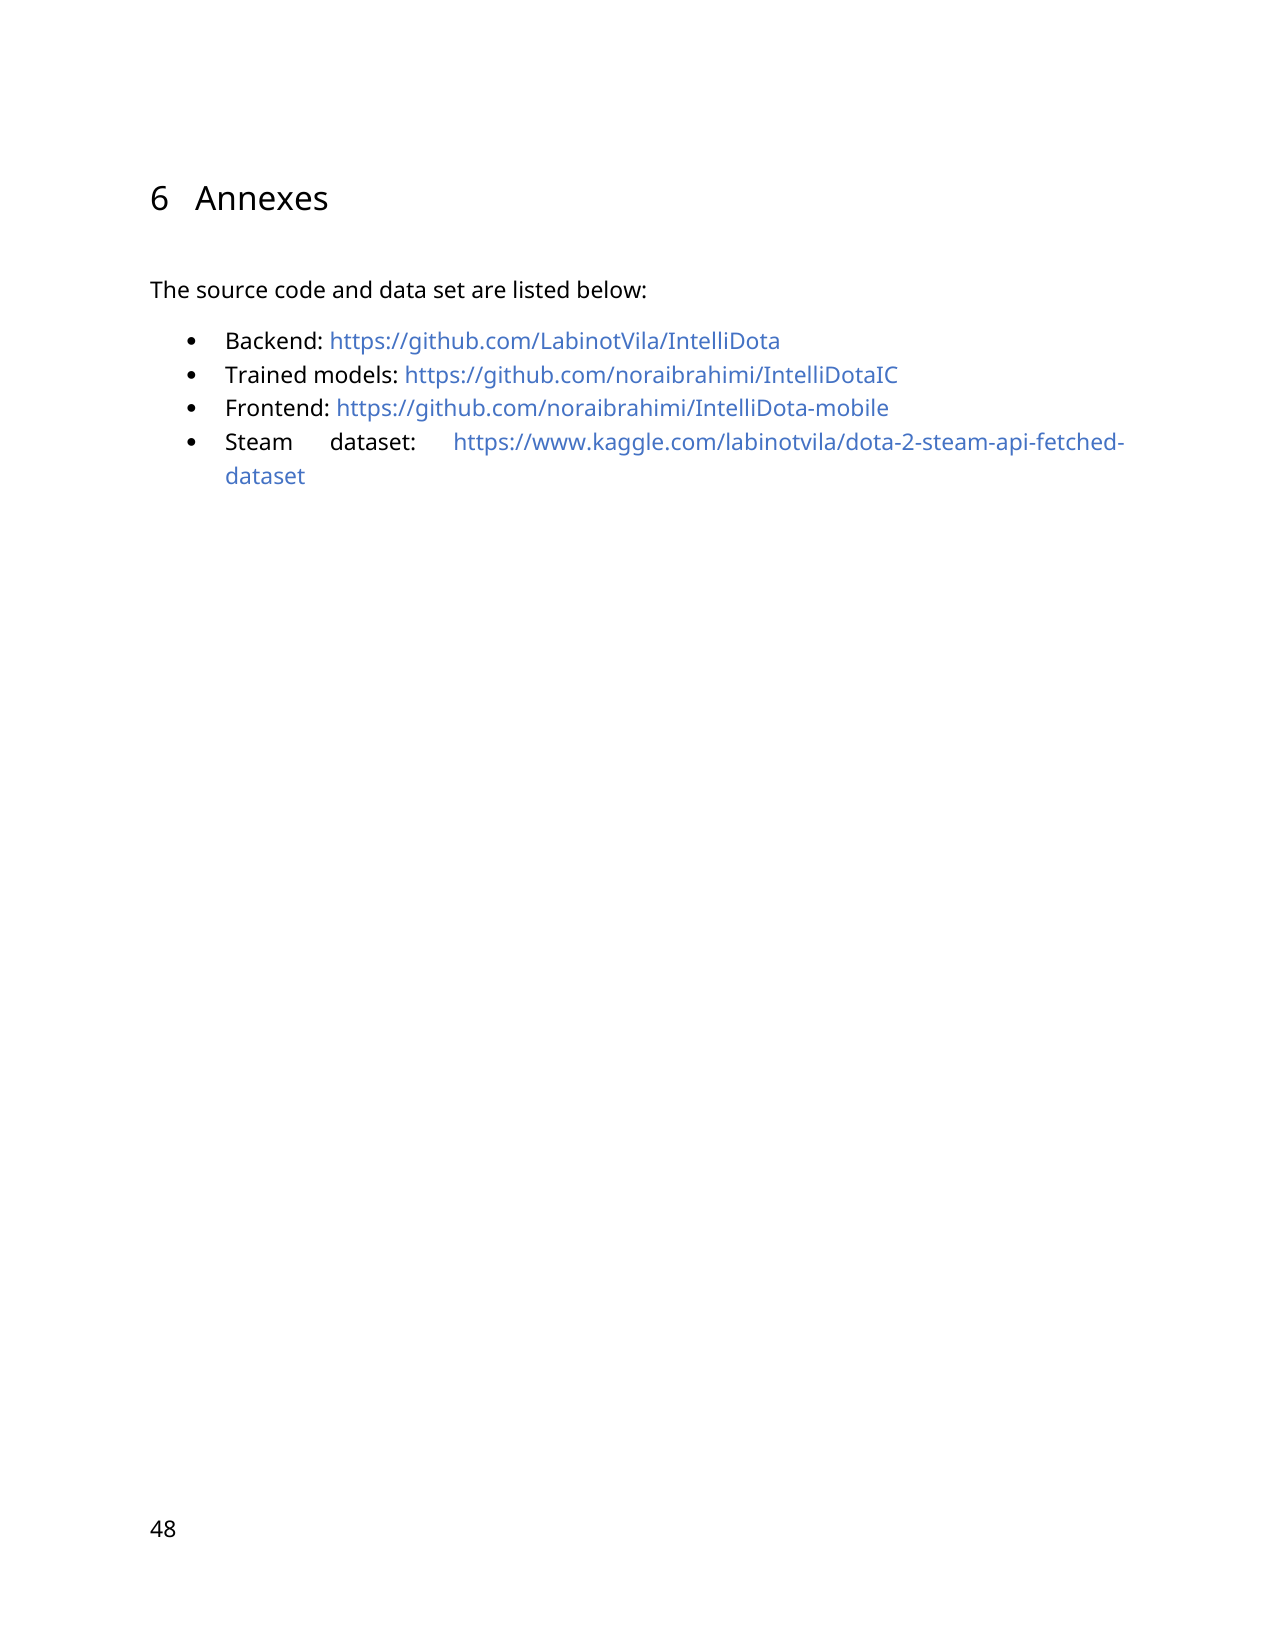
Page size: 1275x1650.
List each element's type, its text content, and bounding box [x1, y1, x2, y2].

text The source code and data set are listed below: [150, 274, 1125, 306]
list Backend: https://github.com/LabinotVila/IntelliDota [187, 325, 1125, 356]
list Trained models: https://github.com/noraibrahimi/IntelliDotaIC [187, 358, 1125, 390]
list Frontend: https://github.com/noraibrahimi/IntelliDota-mobile [187, 392, 1125, 423]
list Steam dataset: https://www.kaggle.com/labinotvila/dota-2-steam-api-fetched-dataset [187, 426, 1125, 491]
subtitle Annexes [150, 175, 1125, 220]
